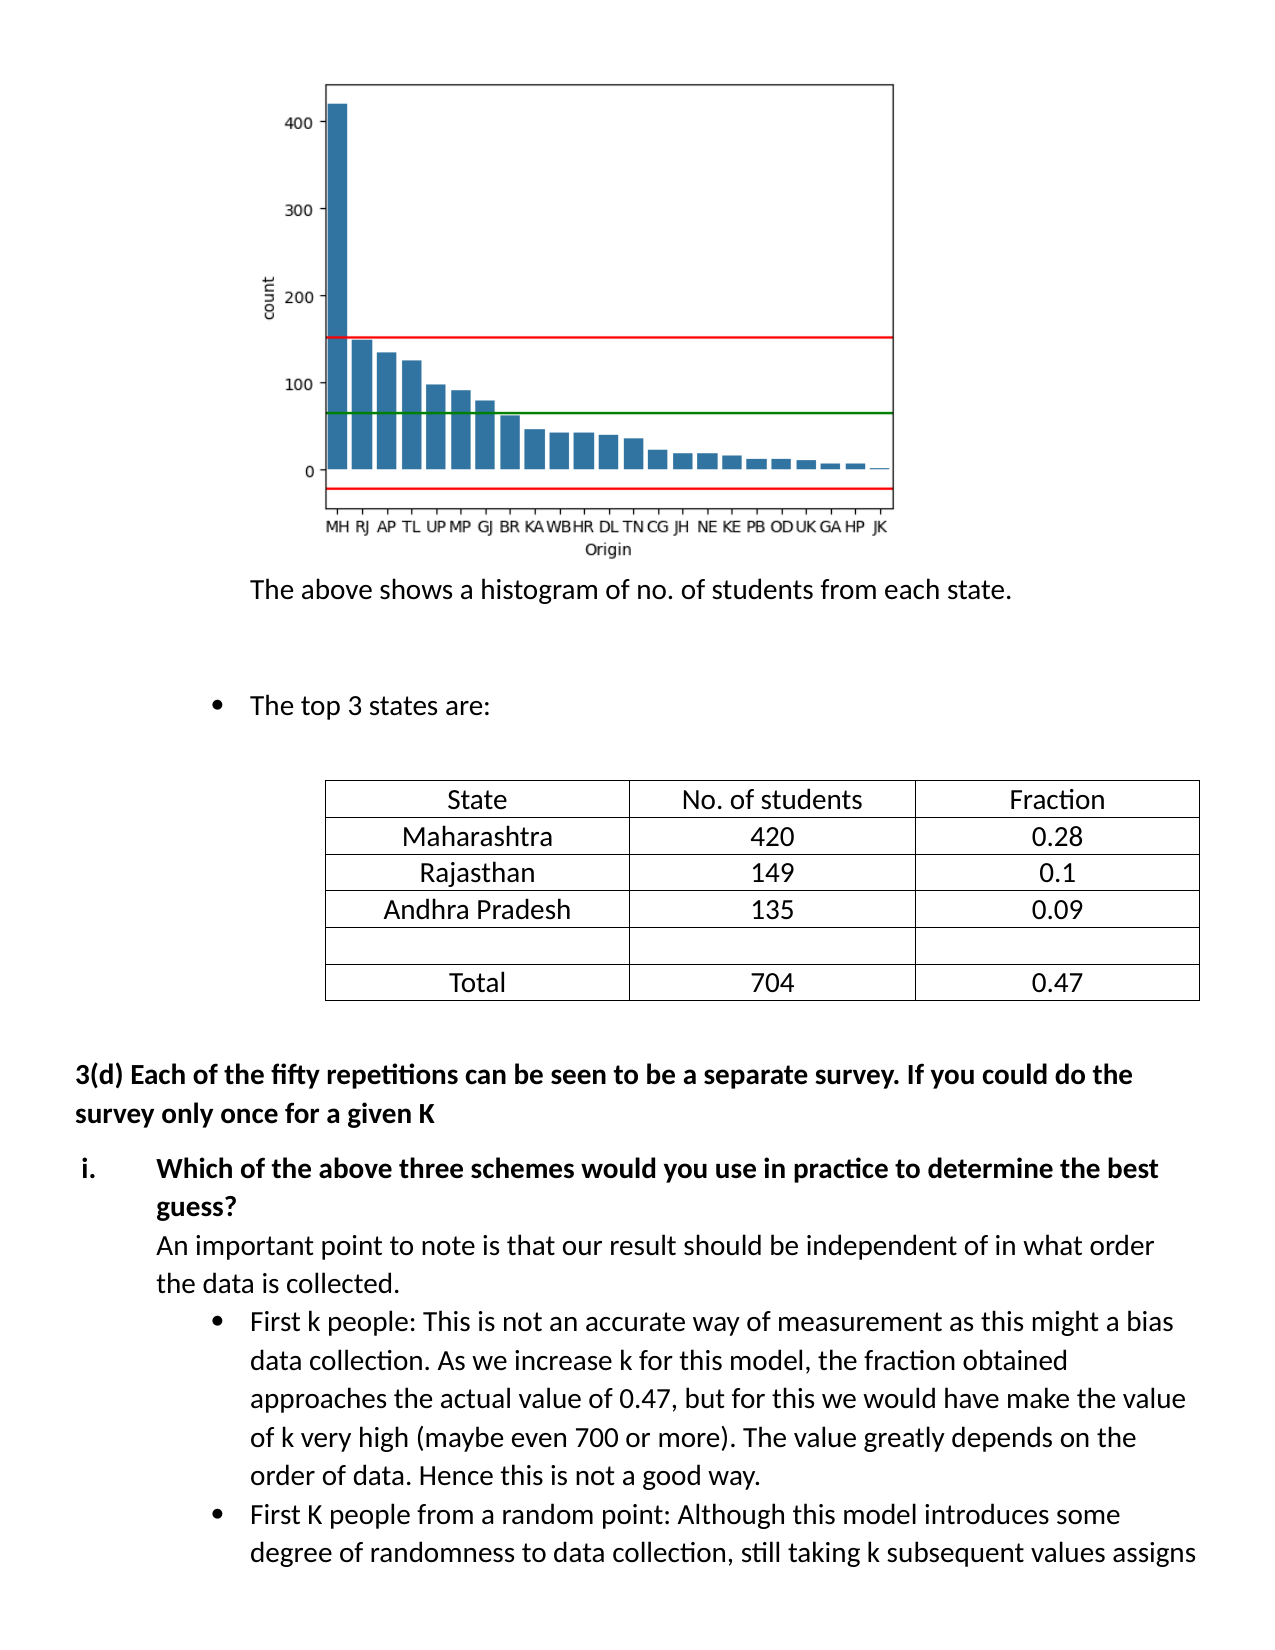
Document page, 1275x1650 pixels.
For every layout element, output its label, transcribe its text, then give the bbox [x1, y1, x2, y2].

list Which of the above three schemes would you use in practice to determine the best guess? [81, 1150, 1200, 1224]
text 3(d) Each of the fifty repetitions can be seen to be a separate survey. If you could do the survey only once for a given K [75, 1056, 1200, 1130]
list The top 3 states are: [212, 687, 1200, 722]
table_cell 0.47 [916, 965, 1199, 1000]
table_cell [326, 928, 629, 963]
table_cell Rajasthan [326, 855, 629, 890]
table_cell 420 [630, 818, 915, 853]
table_header State [326, 781, 629, 817]
table_cell 0.28 [916, 818, 1199, 853]
table_cell [916, 928, 1199, 963]
table_header No. of students [630, 781, 915, 817]
table_cell 0.1 [916, 855, 1199, 890]
table_cell 135 [630, 891, 915, 927]
table_cell Andhra Pradesh [326, 891, 629, 927]
list First k people: This is not an accurate way of measurement as this might a bias data collection. As we increase k for this model, the fraction obtained approaches the actual value of 0.47, but for this we would have make the value of k very high (maybe even 700 or more). The value greatly depends on the order of data. Hence this is not a good way. [212, 1303, 1200, 1493]
table_cell Total [326, 965, 629, 1000]
list The above shows a histogram of no. of students from each state. [250, 571, 1200, 607]
table_header Fraction [916, 781, 1199, 817]
table_cell 704 [630, 965, 915, 1000]
table_cell [630, 928, 915, 963]
list An important point to note is that our result should be independent of in what order the data is collected. [156, 1227, 1200, 1301]
table_cell 149 [630, 855, 915, 890]
picture [250, 75, 903, 569]
table_cell Maharashtra [326, 818, 629, 853]
table_cell 0.09 [916, 891, 1199, 927]
